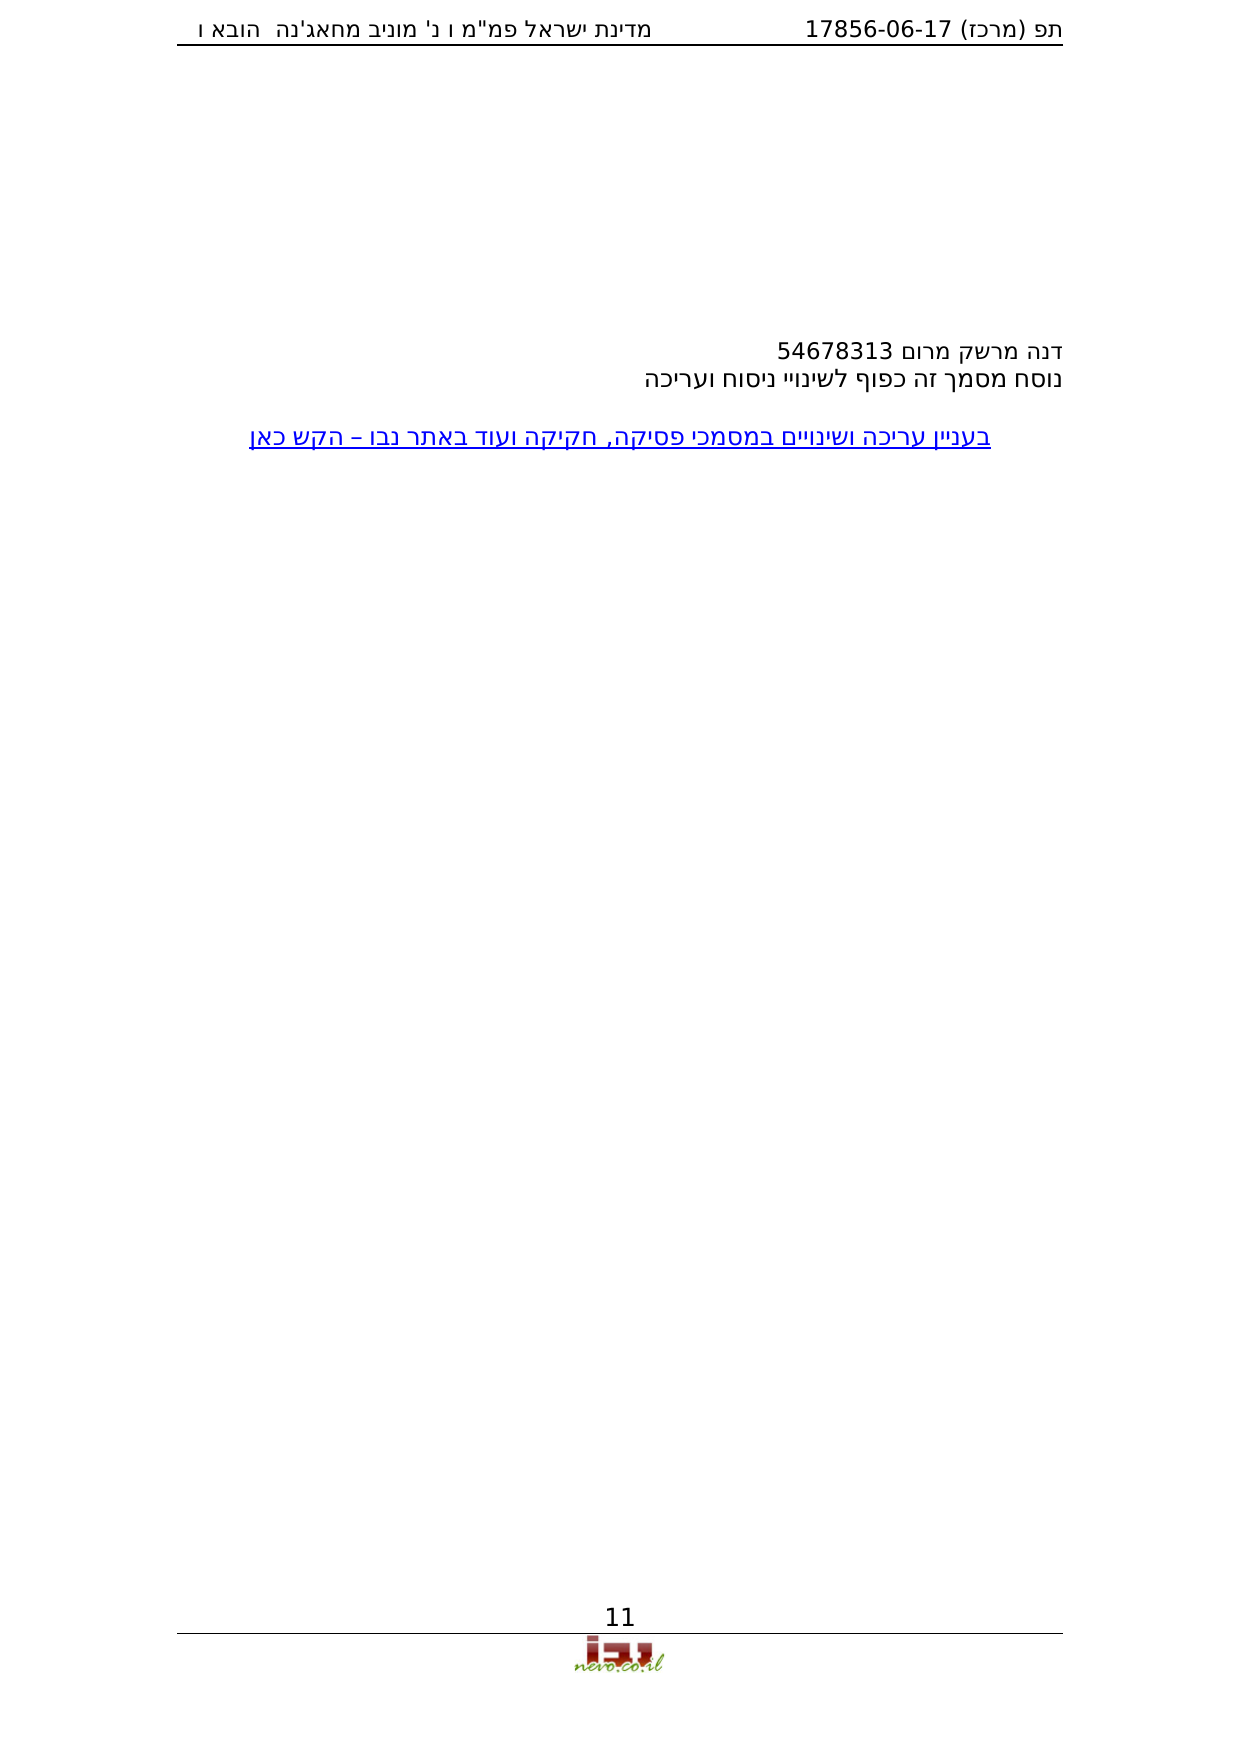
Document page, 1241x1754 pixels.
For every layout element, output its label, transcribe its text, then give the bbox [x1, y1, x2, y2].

picture [574, 1635, 666, 1673]
text נוסח מסמך זה כפוף לשינויי ניסוח ועריכה [177, 364, 1063, 394]
text בעניין עריכה ושינויים במסמכי פסיקה, חקיקה ועוד באתר נבו – הקש כאן [177, 422, 1063, 452]
text דנה מרשק מרום 54678313 [177, 338, 1063, 364]
